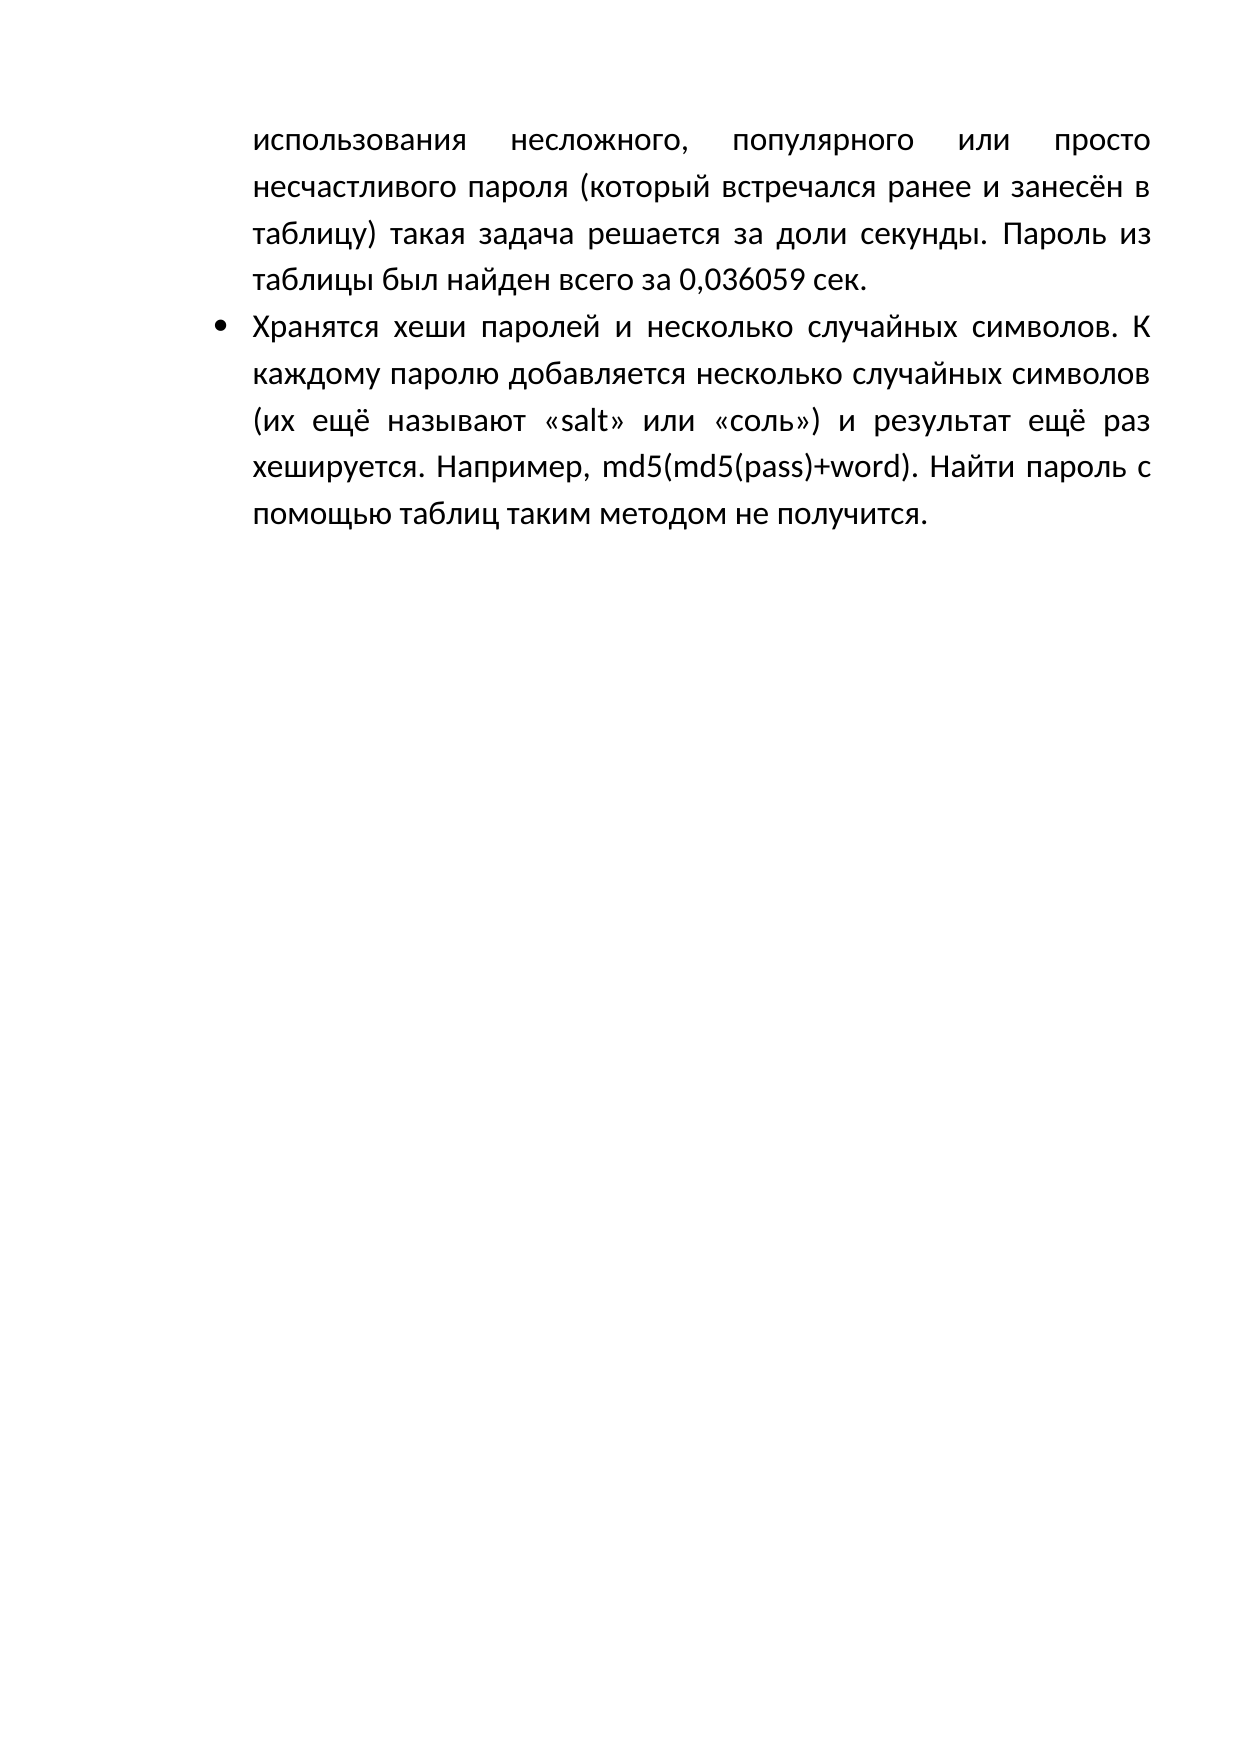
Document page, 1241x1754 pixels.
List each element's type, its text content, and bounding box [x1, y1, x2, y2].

list Хранятся хеши паролей и несколько случайных символов. К каждому паролю добавляется несколько случайных символов (их ещё называют «salt» или «соль») и результат ещё раз хешируется. Например, md5(md5(pass)+word). Найти пароль с помощью таблиц таким методом не получится. [215, 305, 1152, 533]
